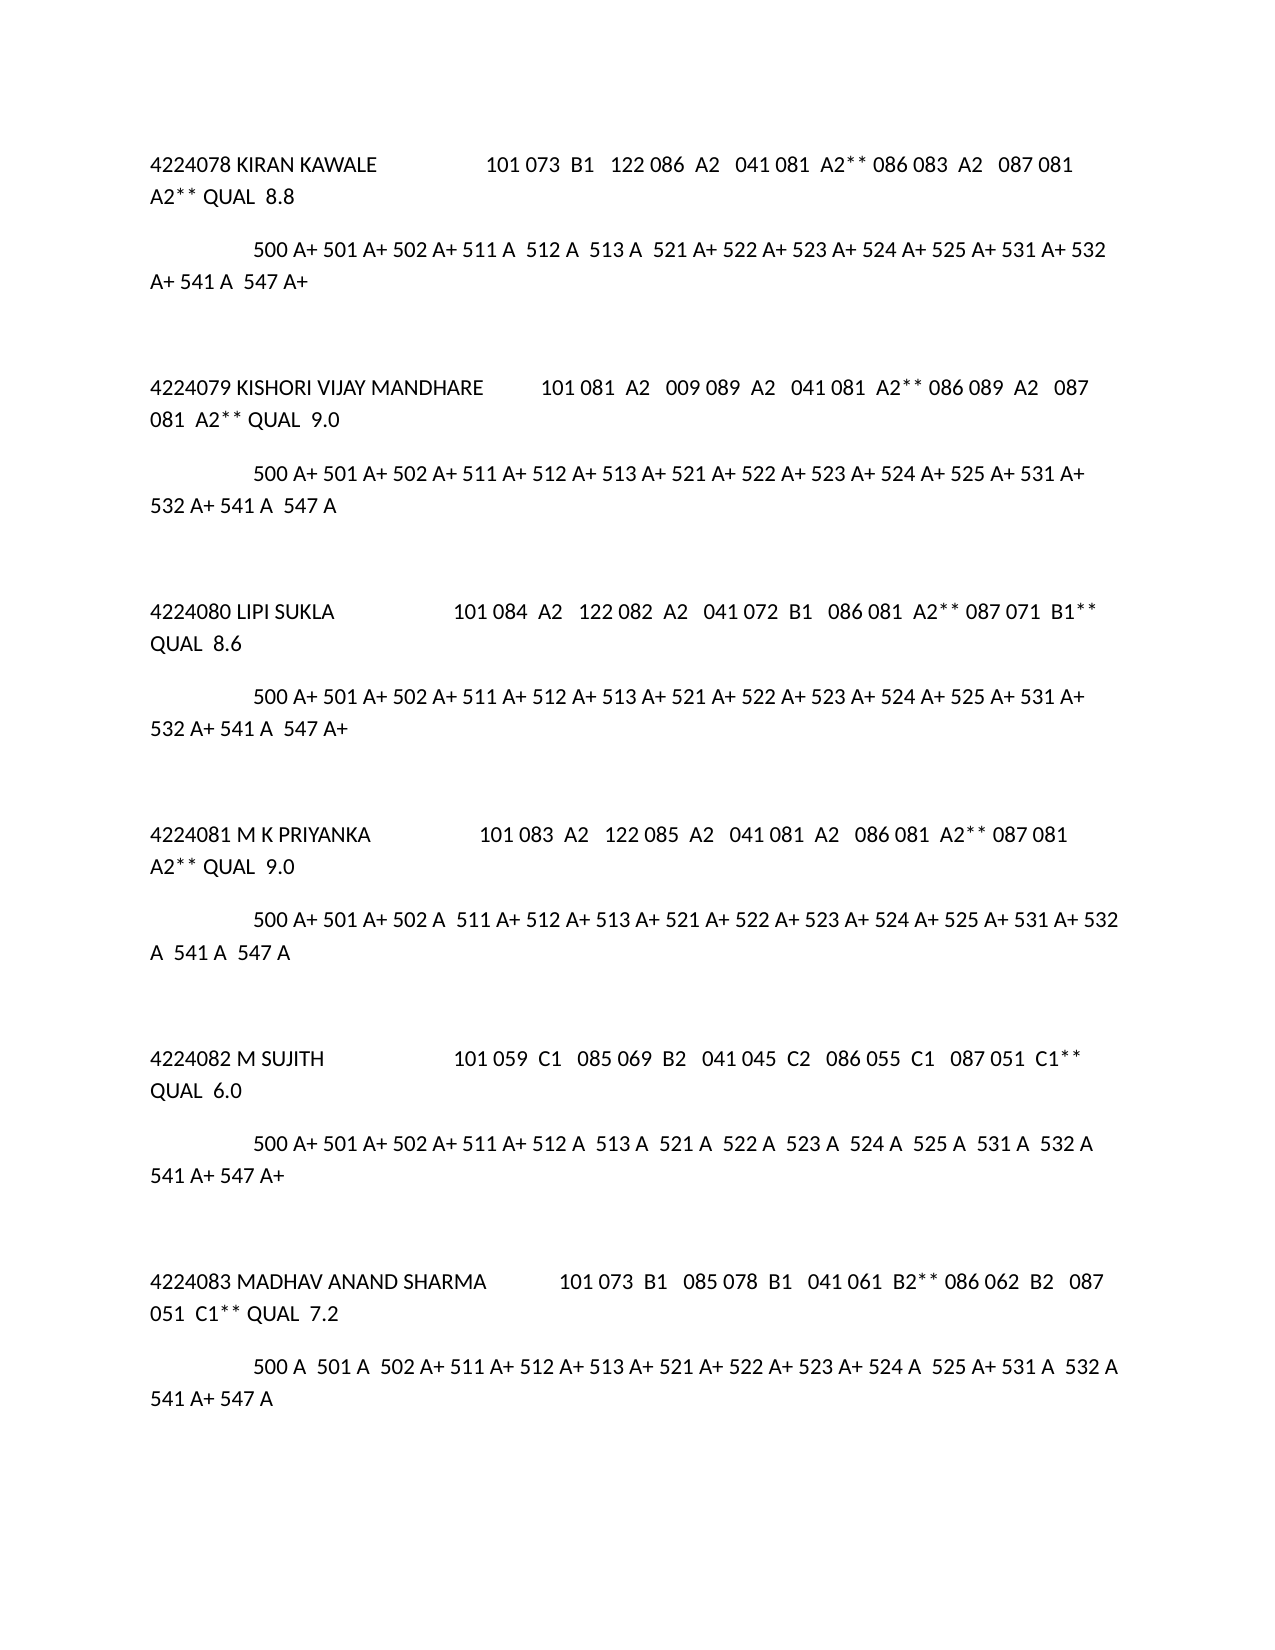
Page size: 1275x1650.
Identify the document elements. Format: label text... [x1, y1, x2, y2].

text 500 A+ 501 A+ 502 A+ 511 A 512 A 513 A 521 A+ 522 A+ 523 A+ 524 A+ 525 A+ 531 A+ 532 A+ 541 A 547 A+ [150, 235, 1125, 295]
text 500 A+ 501 A+ 502 A+ 511 A+ 512 A 513 A 521 A 522 A 523 A 524 A 525 A 531 A 532 A 541 A+ 547 A+ [150, 1129, 1125, 1189]
text 4224082 M SUJITH 101 059 C1 085 069 B2 041 045 C2 086 055 C1 087 051 C1** QUAL 6.0 [150, 1044, 1125, 1104]
text 500 A+ 501 A+ 502 A 511 A+ 512 A+ 513 A+ 521 A+ 522 A+ 523 A+ 524 A+ 525 A+ 531 A+ 532 A 541 A 547 A [150, 906, 1125, 966]
text 4224079 KISHORI VIJAY MANDHARE 101 081 A2 009 089 A2 041 081 A2** 086 089 A2 087 081 A2** QUAL 9.0 [150, 373, 1125, 434]
text 4224081 M K PRIYANKA 101 083 A2 122 085 A2 041 081 A2 086 081 A2** 087 081 A2** QUAL 9.0 [150, 820, 1125, 881]
text 4224083 MADHAV ANAND SHARMA 101 073 B1 085 078 B1 041 061 B2** 086 062 B2 087 051 C1** QUAL 7.2 [150, 1267, 1125, 1327]
text 500 A 501 A 502 A+ 511 A+ 512 A+ 513 A+ 521 A+ 522 A+ 523 A+ 524 A 525 A+ 531 A 532 A 541 A+ 547 A [150, 1352, 1125, 1413]
text 500 A+ 501 A+ 502 A+ 511 A+ 512 A+ 513 A+ 521 A+ 522 A+ 523 A+ 524 A+ 525 A+ 531 A+ 532 A+ 541 A 547 A [150, 459, 1125, 519]
text 4224080 LIPI SUKLA 101 084 A2 122 082 A2 041 072 B1 086 081 A2** 087 071 B1** QUAL 8.6 [150, 597, 1125, 657]
text 500 A+ 501 A+ 502 A+ 511 A+ 512 A+ 513 A+ 521 A+ 522 A+ 523 A+ 524 A+ 525 A+ 531 A+ 532 A+ 541 A 547 A+ [150, 682, 1125, 742]
text 4224078 KIRAN KAWALE 101 073 B1 122 086 A2 041 081 A2** 086 083 A2 087 081 A2** QUAL 8.8 [150, 150, 1125, 210]
